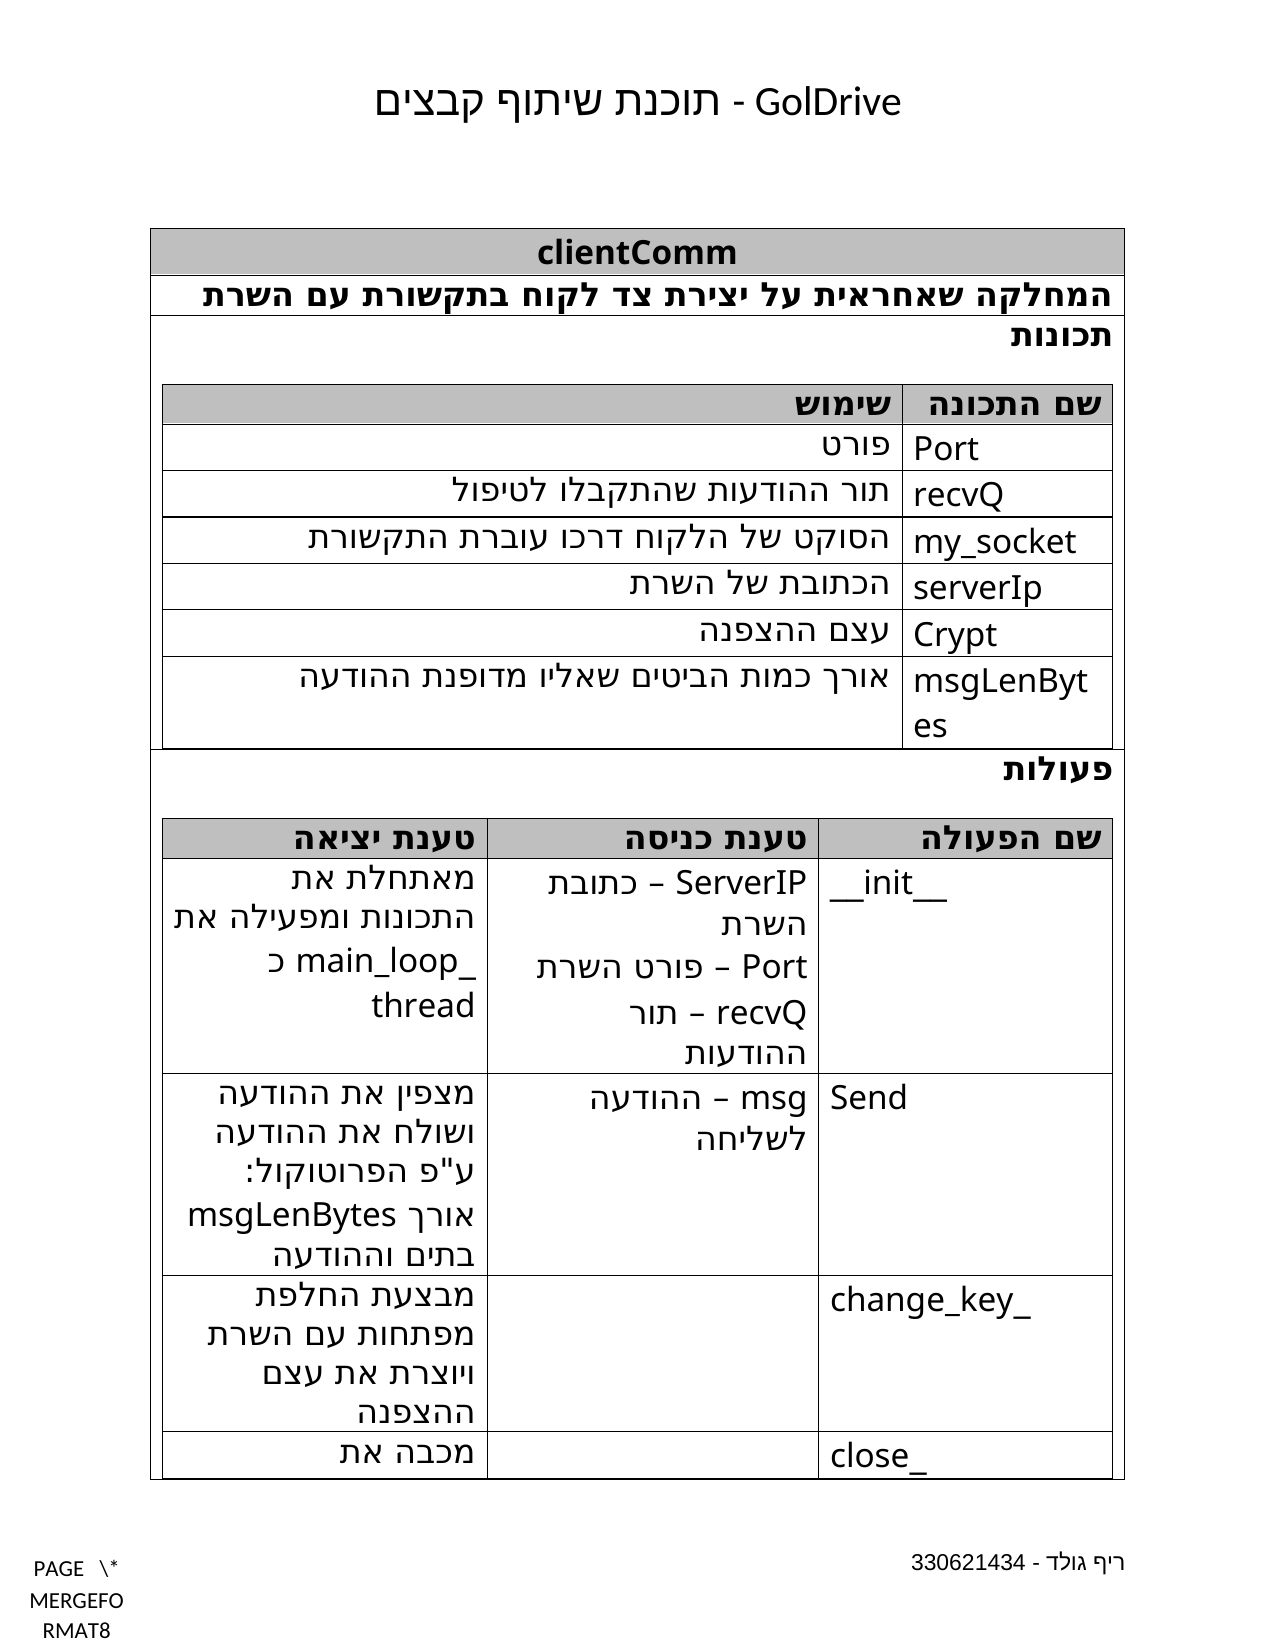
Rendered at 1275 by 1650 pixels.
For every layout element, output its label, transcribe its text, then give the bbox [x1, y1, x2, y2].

table_header clientComm [151, 229, 1124, 274]
table_cell תכונות [151, 316, 1124, 749]
table_cell המחלקה שאחראית על יצירת צד לקוח בתקשורת עם השרת [151, 276, 1124, 314]
table_cell פעולות [151, 750, 1124, 1478]
